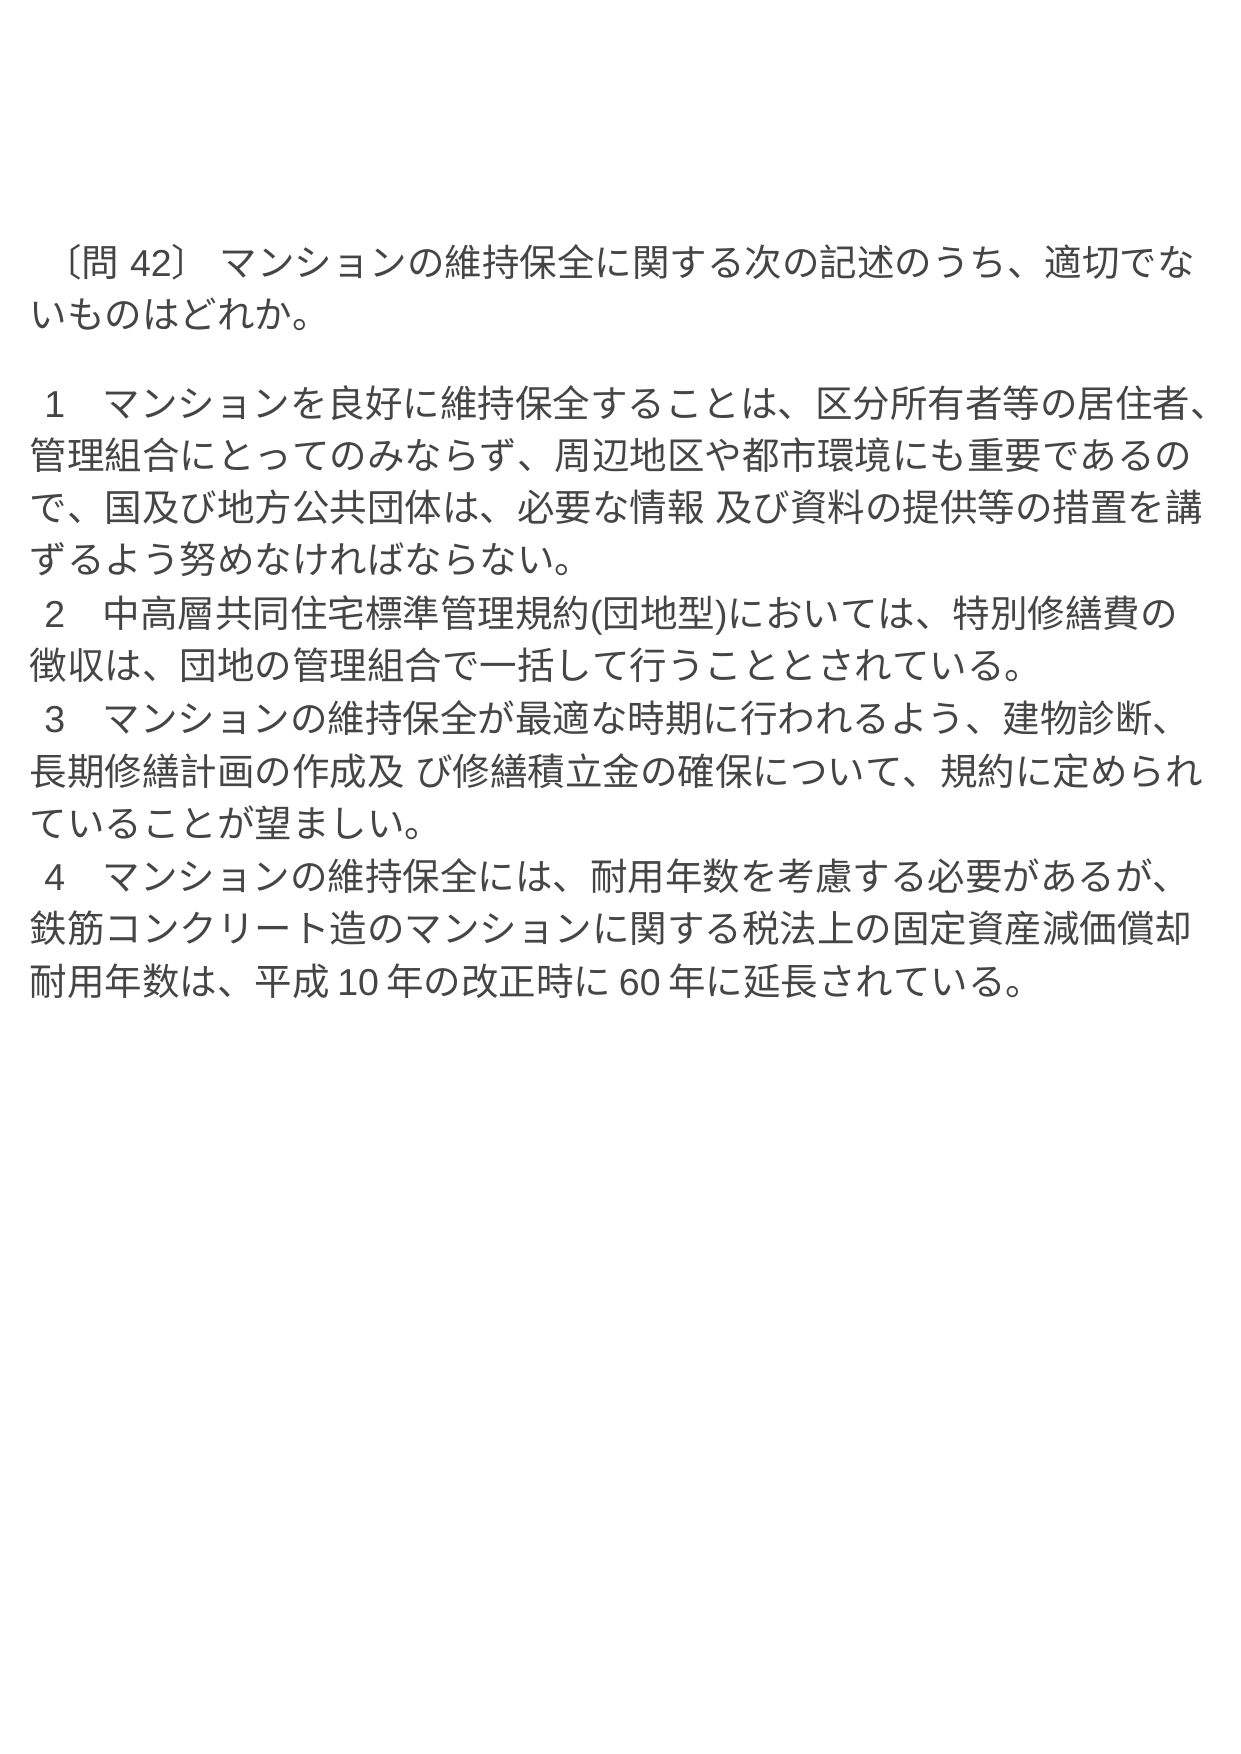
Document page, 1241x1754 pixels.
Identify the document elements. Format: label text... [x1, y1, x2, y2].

text 3 マンションの維持保全が最適な時期に行われるよう、建物診断、長期修繕計画の作成及 び修繕積立金の確保について、規約に定められていることが望ましい。 [29, 696, 1211, 846]
text 4 マンションの維持保全には、耐用年数を考慮する必要があるが、鉄筋コンクリート造のマンションに関する税法上の固定資産減価償却耐用年数は、平成10年の改正時に60年に延長されている。 [29, 854, 1211, 1004]
text 2 中高層共同住宅標準管理規約(団地型)においては、特別修繕費の徴収は、団地の管理組合で一括して行うこととされている。 [29, 591, 1211, 688]
text 〔問 42〕 マンションの維持保全に関する次の記述のうち、適切でないものはどれか。 [29, 239, 1211, 337]
text 1 マンションを良好に維持保全することは、区分所有者等の居住者、管理組合にとってのみならず、周辺地区や都市環境にも重要であるので、国及び地方公共団体は、必要な情報 及び資料の提供等の措置を講ずるよう努めなければならない。 [29, 381, 1211, 583]
